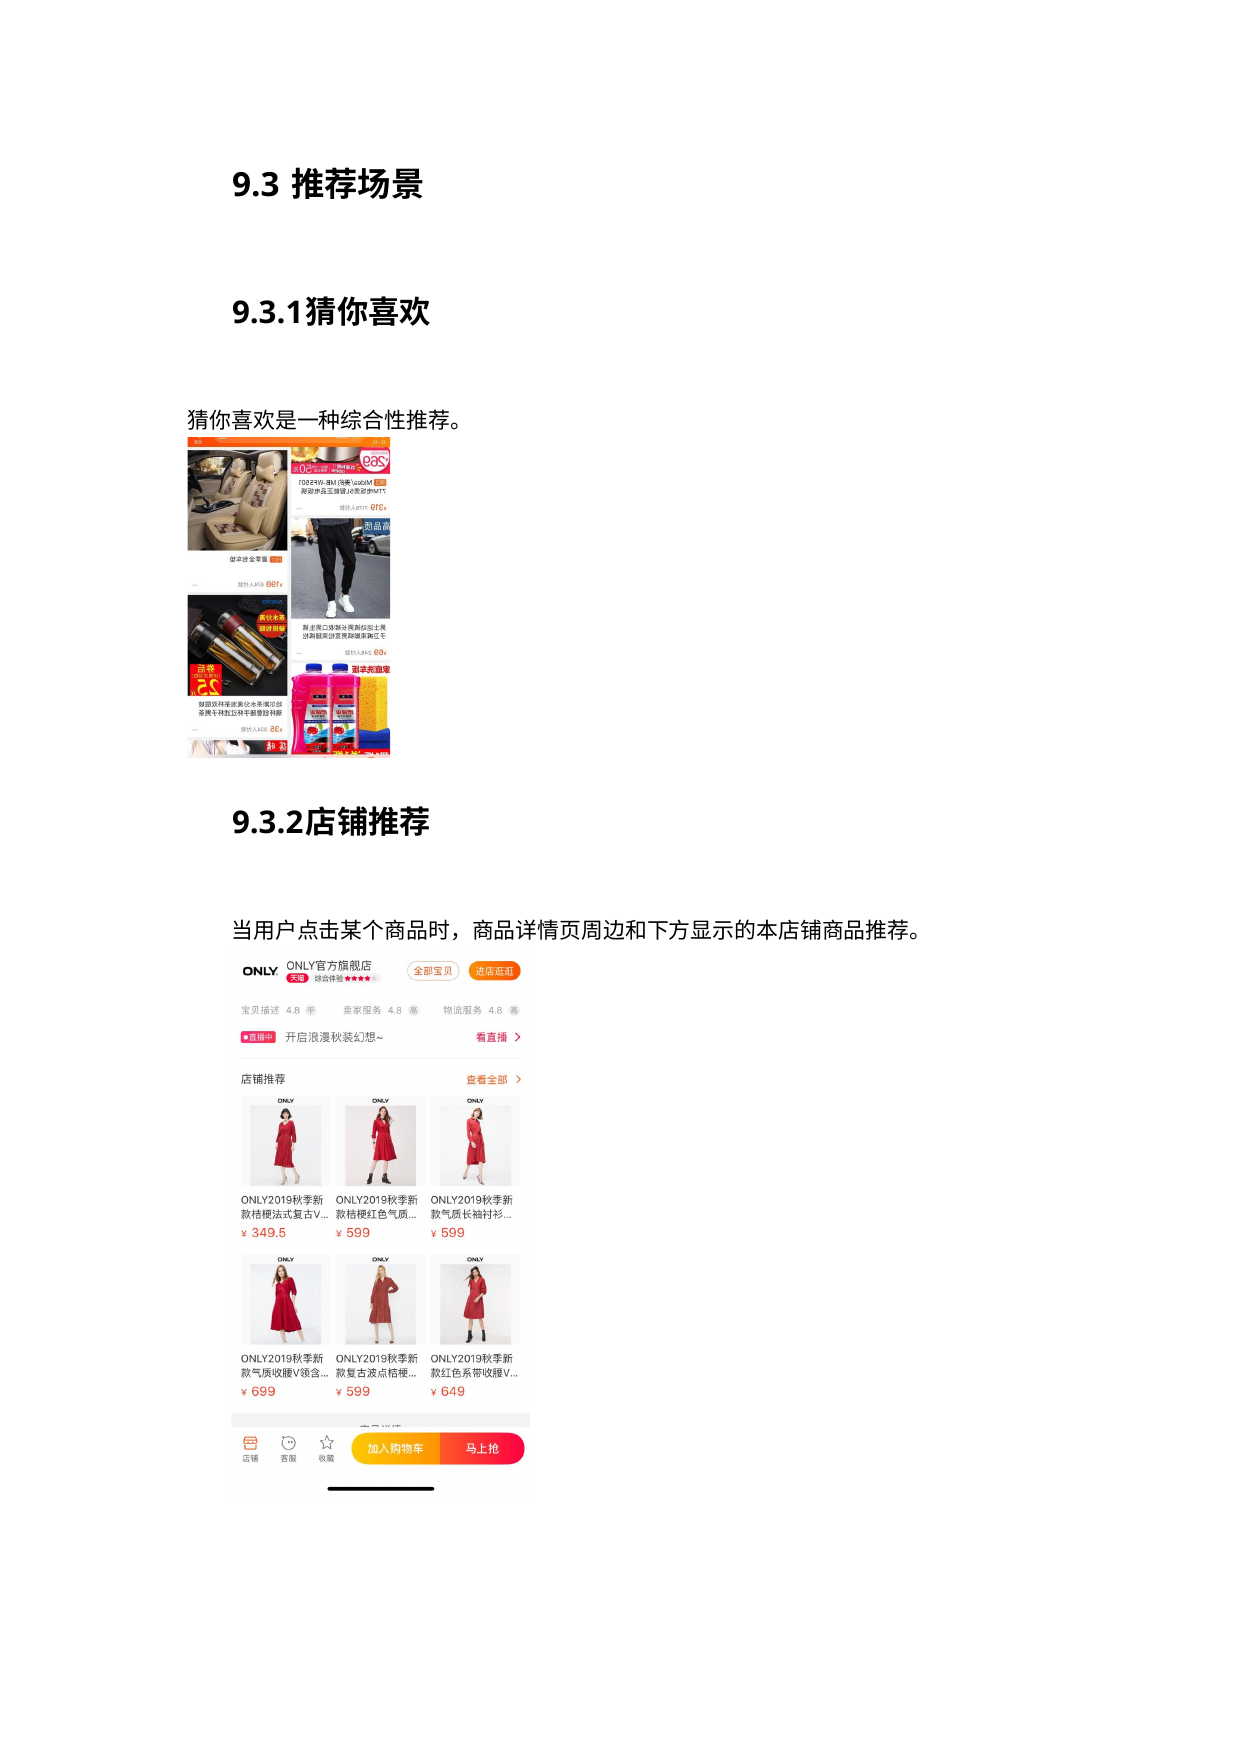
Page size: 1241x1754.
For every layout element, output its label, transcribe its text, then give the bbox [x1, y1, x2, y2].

picture [187, 437, 391, 758]
list 当用户点击某个商品时，商品详情页周边和下方显示的本店铺商品推荐。 [187, 912, 1053, 945]
picture [231, 945, 530, 1497]
subtitle 猜你喜欢 [232, 277, 1053, 342]
subtitle 推荐场景 [232, 150, 1053, 215]
subtitle 店铺推荐 [232, 787, 1053, 852]
text 猜你喜欢是一种综合性推荐。 [187, 403, 1053, 435]
